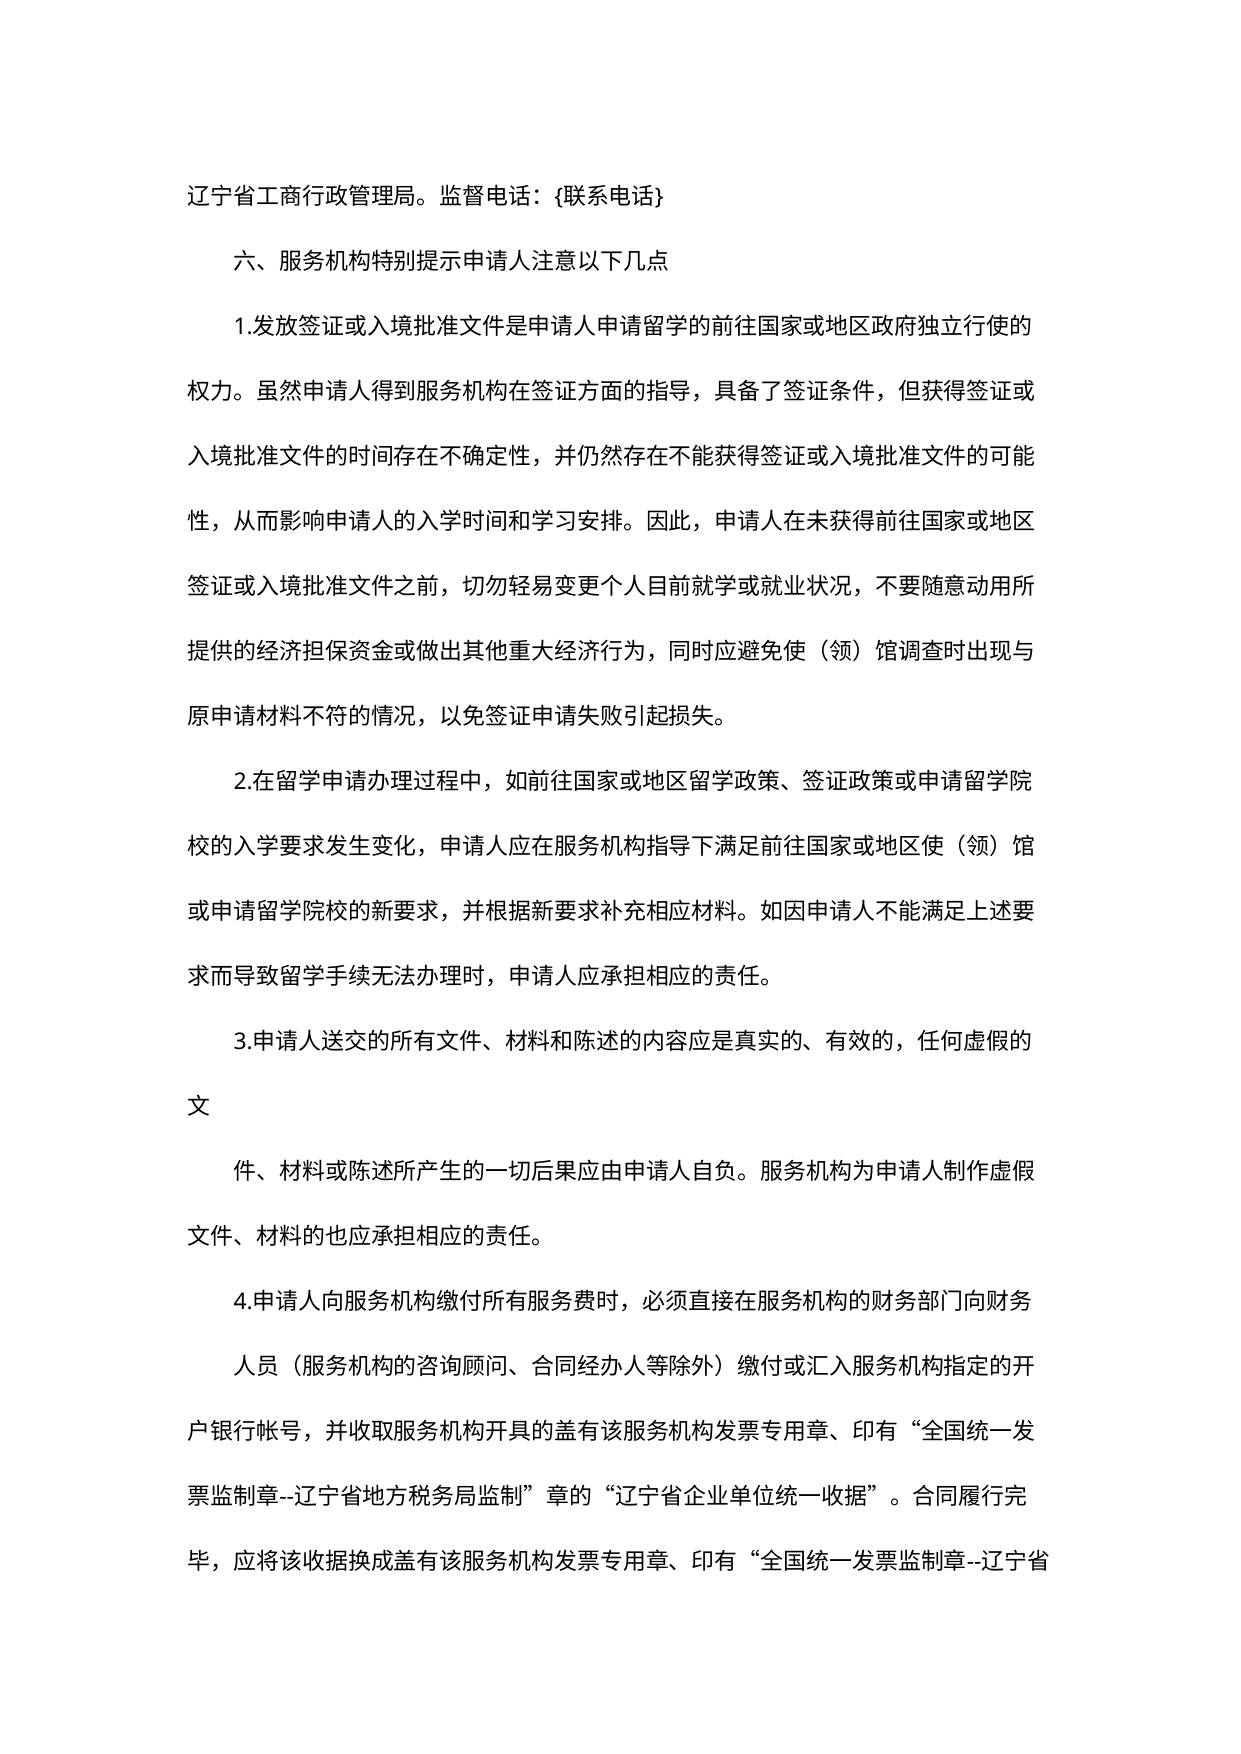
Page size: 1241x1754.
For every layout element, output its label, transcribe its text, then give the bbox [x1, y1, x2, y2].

list 4.申请人向服务机构缴付所有服务费时，必须直接在服务机构的财务部门向财务 [187, 1267, 1053, 1332]
list 3.申请人送交的所有文件、材料和陈述的内容应是真实的、有效的，任何虚假的文 [187, 1007, 1053, 1137]
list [187, 1332, 1053, 1592]
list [187, 162, 1053, 227]
list 2.在留学申请办理过程中，如前往国家或地区留学政策、签证政策或申请留学院校的入学要求发生变化，申请人应在服务机构指导下满足前往国家或地区使（领）馆或申请留学院校的新要求，并根据新要求补充相应材料。如因申请人不能满足上述要求而导致留学手续无法办理时，申请人应承担相应的责任。 [187, 747, 1053, 1007]
list 件、材料或陈述所产生的一切后果应由申请人自负。服务机构为申请人制作虚假文件、材料的也应承担相应的责任。 [187, 1137, 1053, 1267]
list 1.发放签证或入境批准文件是申请人申请留学的前往国家或地区政府独立行使的权力。虽然申请人得到服务机构在签证方面的指导，具备了签证条件，但获得签证或入境批准文件的时间存在不确定性，并仍然存在不能获得签证或入境批准文件的可能性，从而影响申请人的入学时间和学习安排。因此，申请人在未获得前往国家或地区签证或入境批准文件之前，切勿轻易变更个人目前就学或就业状况，不要随意动用所提供的经济担保资金或做出其他重大经济行为，同时应避免使（领）馆调查时出现与原申请材料不符的情况，以免签证申请失败引起损失。 [187, 292, 1053, 747]
list 六、服务机构特别提示申请人注意以下几点 [187, 227, 1053, 292]
